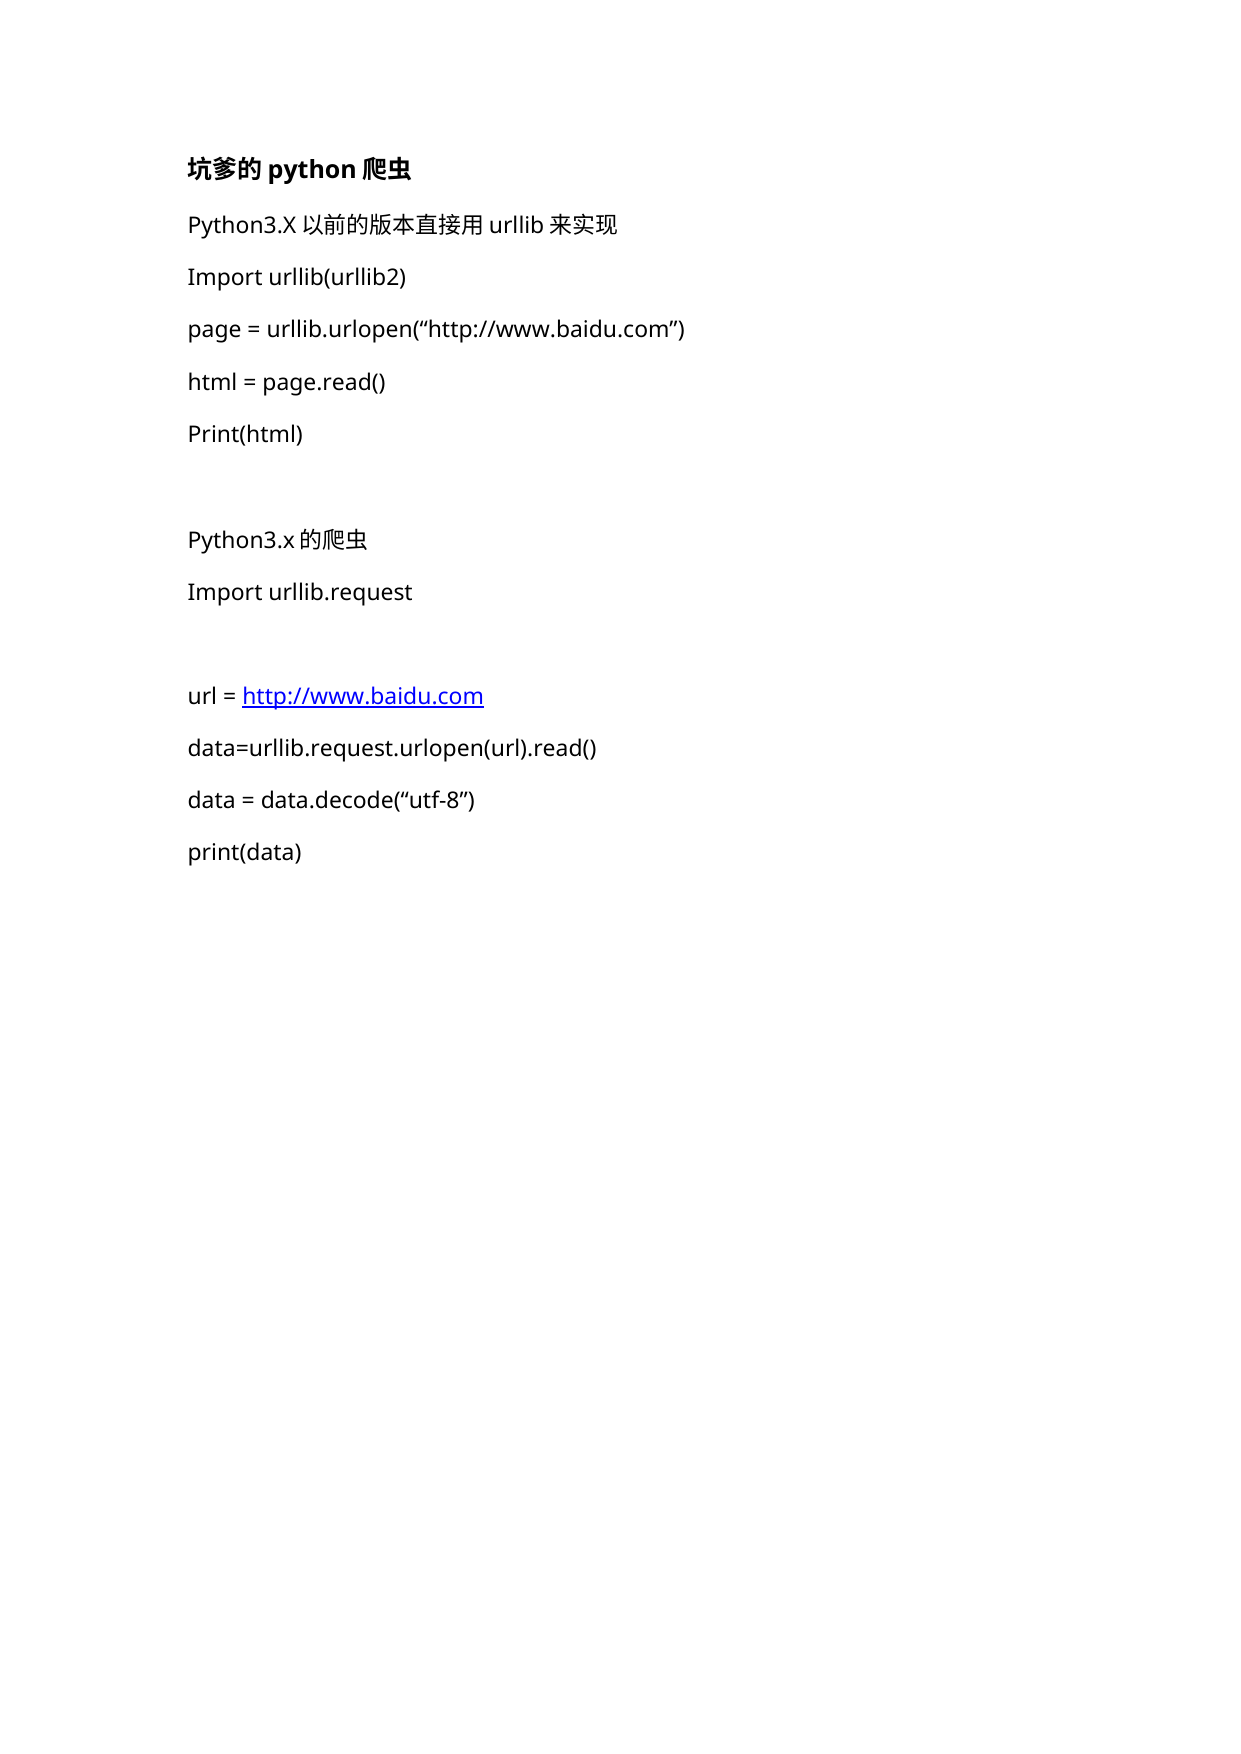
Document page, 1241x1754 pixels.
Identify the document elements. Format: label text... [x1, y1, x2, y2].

text Import urllib(urllib2) [187, 261, 1053, 292]
text Python3.X以前的版本直接用urllib来实现 [187, 207, 1053, 240]
text Python3.x的爬虫 [187, 522, 1053, 555]
text data=urllib.request.urlopen(url).read() [187, 732, 1053, 763]
text html = page.read() [187, 365, 1053, 397]
text page = urllib.urlopen(“http://www.baidu.com”) [187, 313, 1053, 344]
text Import urllib.request [187, 576, 1053, 607]
text data = data.decode(“utf-8”) [187, 784, 1053, 815]
text print(data) [187, 836, 1053, 867]
text 坑爹的python爬虫 [187, 150, 1053, 186]
text url = http://www.baidu.com [187, 680, 1053, 711]
text Print(html) [187, 417, 1053, 449]
